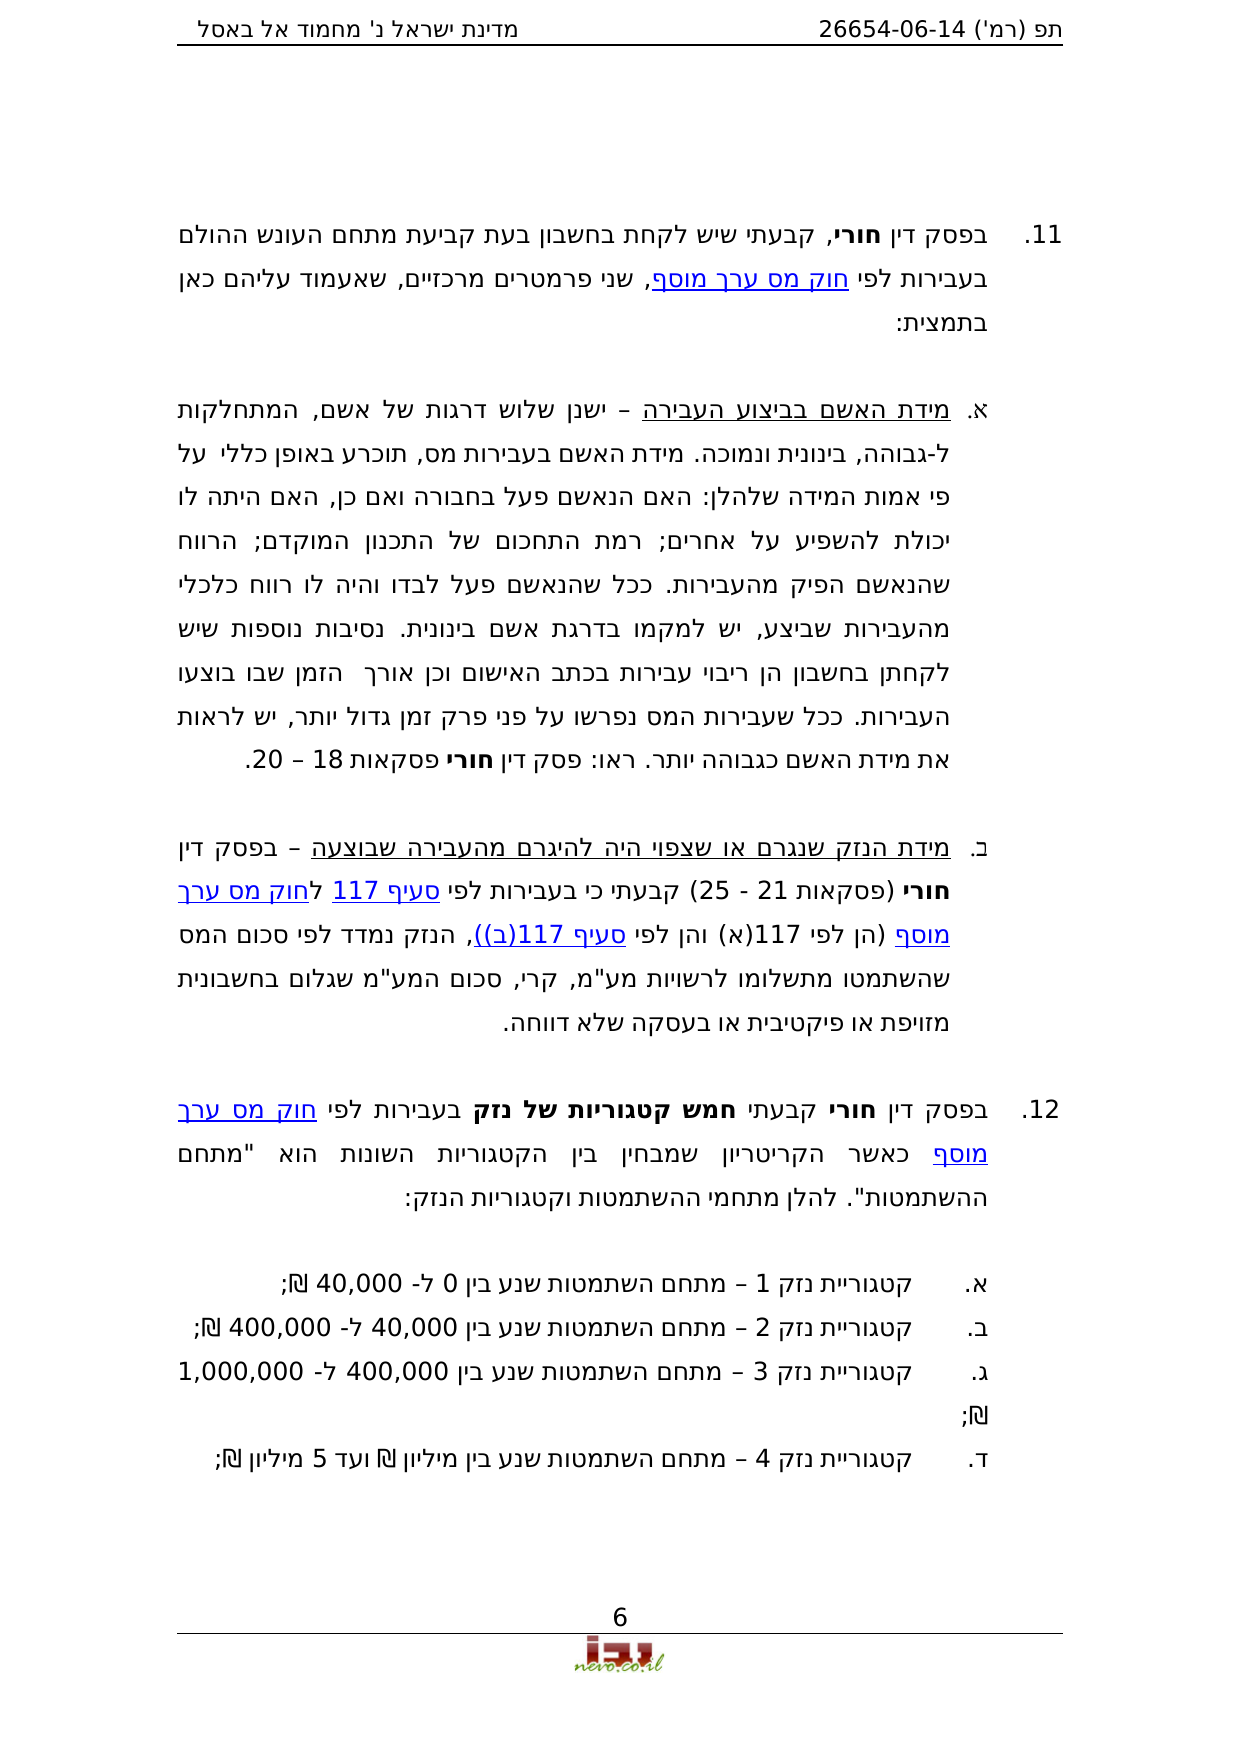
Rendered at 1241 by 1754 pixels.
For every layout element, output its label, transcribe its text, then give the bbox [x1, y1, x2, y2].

text 12. בפסק דין חורי קבעתי חמש קטגוריות של נזק בעבירות לפי חוק מס ערך מוסף כאשר הקריטריון שמבחין בין הקטגוריות השונות הוא "מתחם ההשתמטות". להלן מתחמי ההשתמטות וקטגוריות הנזק: [177, 1095, 1060, 1212]
list מידת האשם בביצוע העבירה – ישנן שלוש דרגות של אשם, המתחלקות ל-גבוהה, בינונית ונמוכה. מידת האשם בעבירות מס, תוכרע באופן כללי על פי אמות המידה שלהלן: האם הנאשם פעל בחבורה ואם כן, האם היתה לו יכולת להשפיע על אחרים; רמת התחכום של התכנון המוקדם; הרווח שהנאשם הפיק מהעבירות. ככל שהנאשם פעל לבדו והיה לו רווח כלכלי מהעבירות שביצע, יש למקמו בדרגת אשם בינונית. נסיבות נוספות שיש לקחתן בחשבון הן ריבוי עבירות בכתב האישום וכן אורך הזמן שבו בוצעו העבירות. ככל שעבירות המס נפרשו על פני פרק זמן גדול יותר, יש לראות את מידת האשם כגבוהה יותר. ראו: פסק דין חורי פסקאות 18 – 20. [177, 395, 988, 775]
text 11. בפסק דין חורי, קבעתי שיש לקחת בחשבון בעת קביעת מתחם העונש ההולם בעבירות לפי חוק מס ערך מוסף, שני פרמטרים מרכזיים, שאעמוד עליהם כאן בתמצית: [177, 220, 1063, 337]
text ב. קטגוריית נזק 2 – מתחם השתמטות שנע בין 40,000 ל- 400,000 ₪; [177, 1313, 1060, 1342]
text ג. קטגוריית נזק 3 – מתחם השתמטות שנע בין 400,000 ל- 1,000,000 ₪; [177, 1357, 1060, 1430]
text א. קטגוריית נזק 1 – מתחם השתמטות שנע בין 0 ל- 40,000 ₪; [177, 1269, 1060, 1299]
list מידת הנזק שנגרם או שצפוי היה להיגרם מהעבירה שבוצעה – בפסק דין חורי (פסקאות 21 - 25) קבעתי כי בעבירות לפי סעיף 117 לחוק מס ערך מוסף (הן לפי 117(א) והן לפי סעיף 117(ב)), הנזק נמדד לפי סכום המס שהשתמטו מתשלומו לרשויות מע"מ, קרי, סכום המע"מ שגלום בחשבונית מזויפת או פיקטיבית או בעסקה שלא דווחה. [177, 833, 988, 1037]
picture [574, 1635, 666, 1673]
text ד. קטגוריית נזק 4 – מתחם השתמטות שנע בין מיליון ₪ ועד 5 מיליון ₪; [177, 1444, 1060, 1474]
